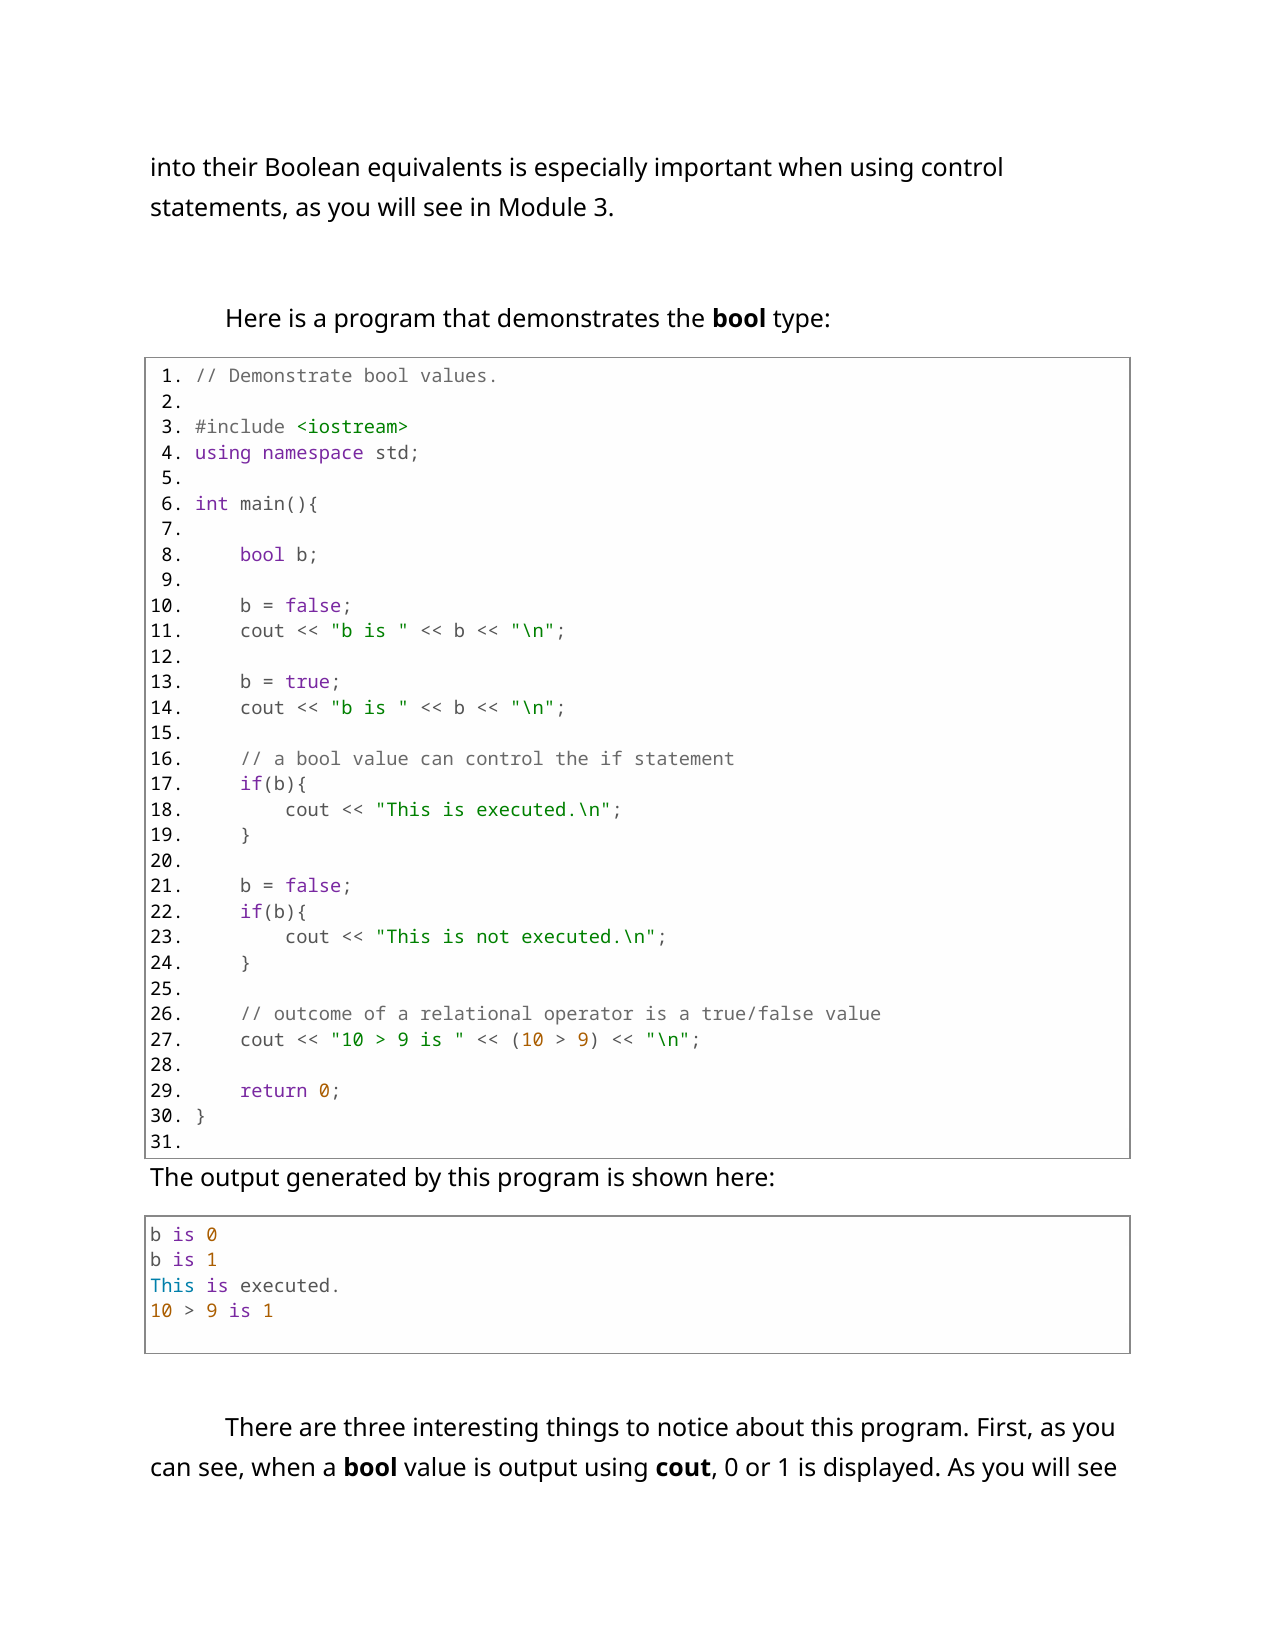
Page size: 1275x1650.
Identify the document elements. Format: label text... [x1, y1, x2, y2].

text 24. } [150, 949, 1125, 975]
text 26. // outcome of a relational operator is a true/false value [150, 1000, 1125, 1026]
text 9. [150, 567, 1125, 592]
text 8. bool b; [150, 541, 1125, 567]
text 14. cout << "b is " << b << "\n"; [150, 694, 1125, 720]
text 6. int main(){ [150, 490, 1125, 516]
text 3. #include <iostream> [150, 413, 1125, 439]
text 22. if(b){ [150, 898, 1125, 924]
text 16. // a bool value can control the if statement [150, 745, 1125, 771]
text 13. b = true; [150, 669, 1125, 694]
text 15. [150, 720, 1125, 745]
text b is 1 [150, 1246, 1125, 1272]
text 28. [150, 1051, 1125, 1077]
text 27. cout << "10 > 9 is " << (10 > 9) << "\n"; [150, 1026, 1125, 1051]
text 25. [150, 975, 1125, 1000]
text 11. cout << "b is " << b << "\n"; [150, 618, 1125, 643]
text Here is a program that demonstrates the bool type: [150, 301, 1125, 335]
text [150, 150, 1125, 223]
text 19. } [150, 822, 1125, 847]
text 18. cout << "This is executed.\n"; [150, 796, 1125, 822]
text 31. [146, 1122, 1129, 1158]
text 29. return 0; [150, 1077, 1125, 1102]
text 5. [150, 464, 1125, 490]
text 1. // Demonstrate bool values. [146, 358, 1129, 388]
text 30. } [150, 1102, 1125, 1122]
text 17. if(b){ [150, 771, 1125, 796]
text The output generated by this program is shown here: [150, 1159, 1125, 1193]
text 10. b = false; [150, 592, 1125, 618]
text 20. [150, 847, 1125, 873]
text 23. cout << "This is not executed.\n"; [150, 924, 1125, 949]
text 2. [150, 388, 1125, 413]
text 7. [150, 516, 1125, 541]
text 21. b = false; [150, 873, 1125, 898]
text 4. using namespace std; [150, 439, 1125, 464]
text 10 > 9 is 1 [150, 1297, 1125, 1317]
text This is executed. [150, 1272, 1125, 1297]
text 12. [150, 643, 1125, 669]
text b is 0 [146, 1217, 1129, 1246]
